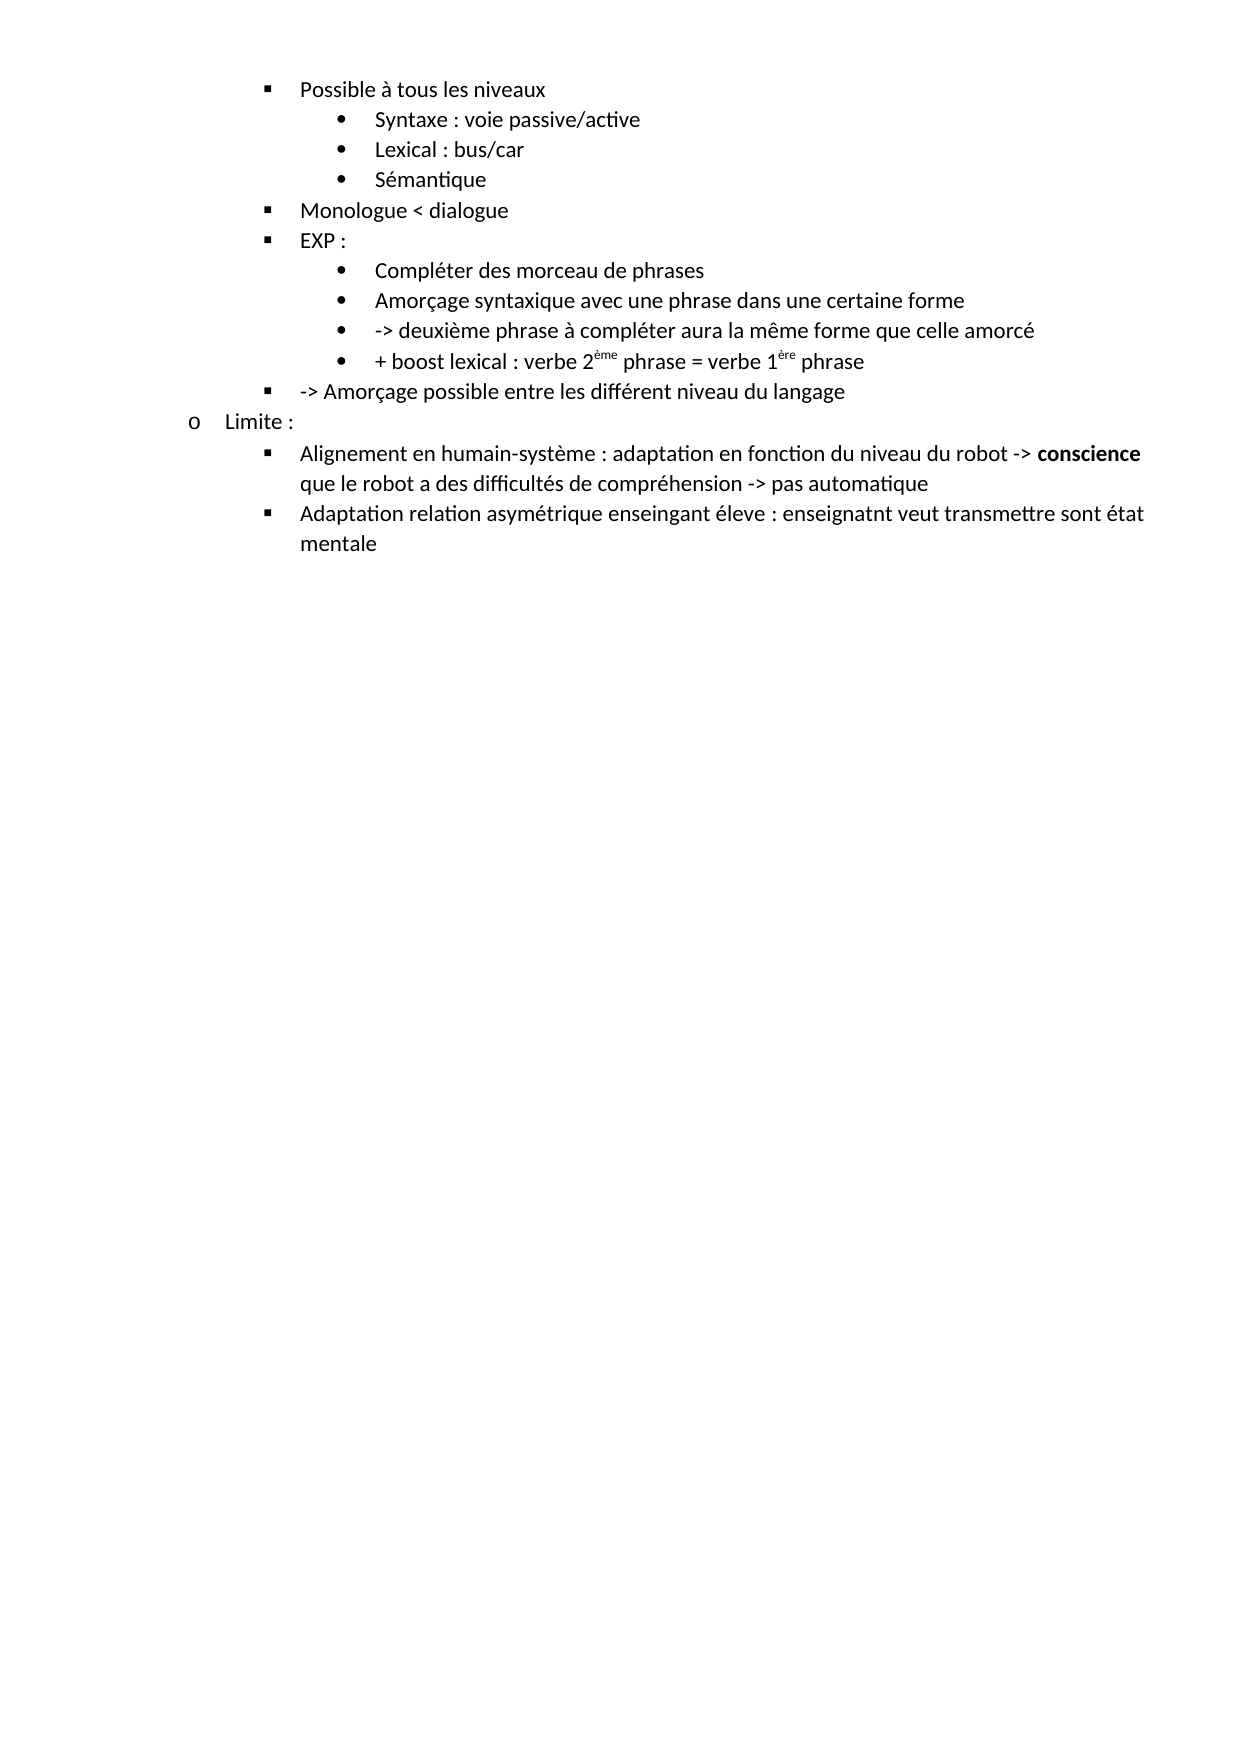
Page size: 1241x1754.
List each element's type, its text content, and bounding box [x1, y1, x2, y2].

list Possible à tous les niveaux [262, 75, 1165, 103]
list Alignement en humain-système : adaptation en fonction du niveau du robot -> conscience que le robot a des difficultés de compréhension -> pas automatique [262, 439, 1165, 497]
list -> Amorçage possible entre les différent niveau du langage [262, 377, 1165, 405]
list Limite : [187, 407, 1165, 436]
list Syntaxe : voie passive/active [337, 105, 1165, 133]
list -> deuxième phrase à compléter aura la même forme que celle amorcé [337, 317, 1165, 345]
list + boost lexical : verbe 2ème phrase = verbe 1ère phrase [337, 347, 1165, 375]
list Sémantique [337, 166, 1165, 194]
list Adaptation relation asymétrique enseingant éleve : enseignatnt veut transmettre sont état mentale [262, 499, 1165, 557]
list Amorçage syntaxique avec une phrase dans une certaine forme [337, 286, 1165, 314]
list Lexical : bus/car [337, 135, 1165, 163]
list EXP : [262, 226, 1165, 254]
list Compléter des morceau de phrases [337, 256, 1165, 284]
list Monologue < dialogue [262, 196, 1165, 224]
